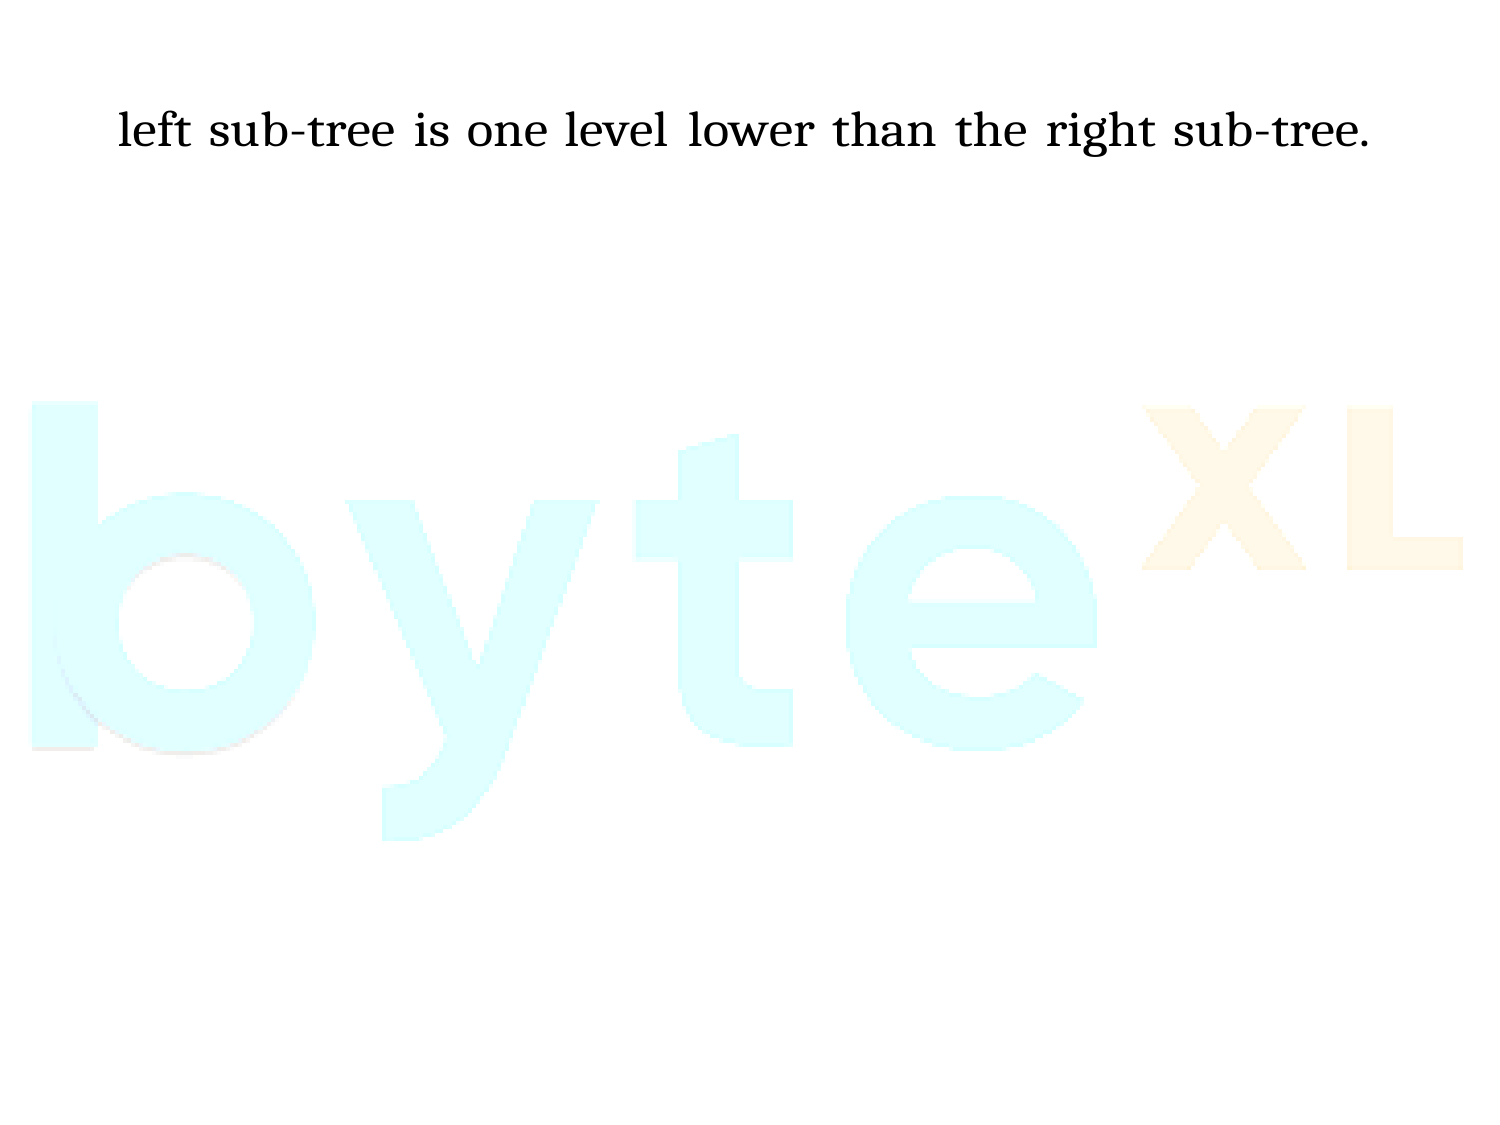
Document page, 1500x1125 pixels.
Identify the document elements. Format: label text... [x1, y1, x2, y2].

text left sub-tree is one level lower than the right sub-tree. [0, 101, 1500, 159]
